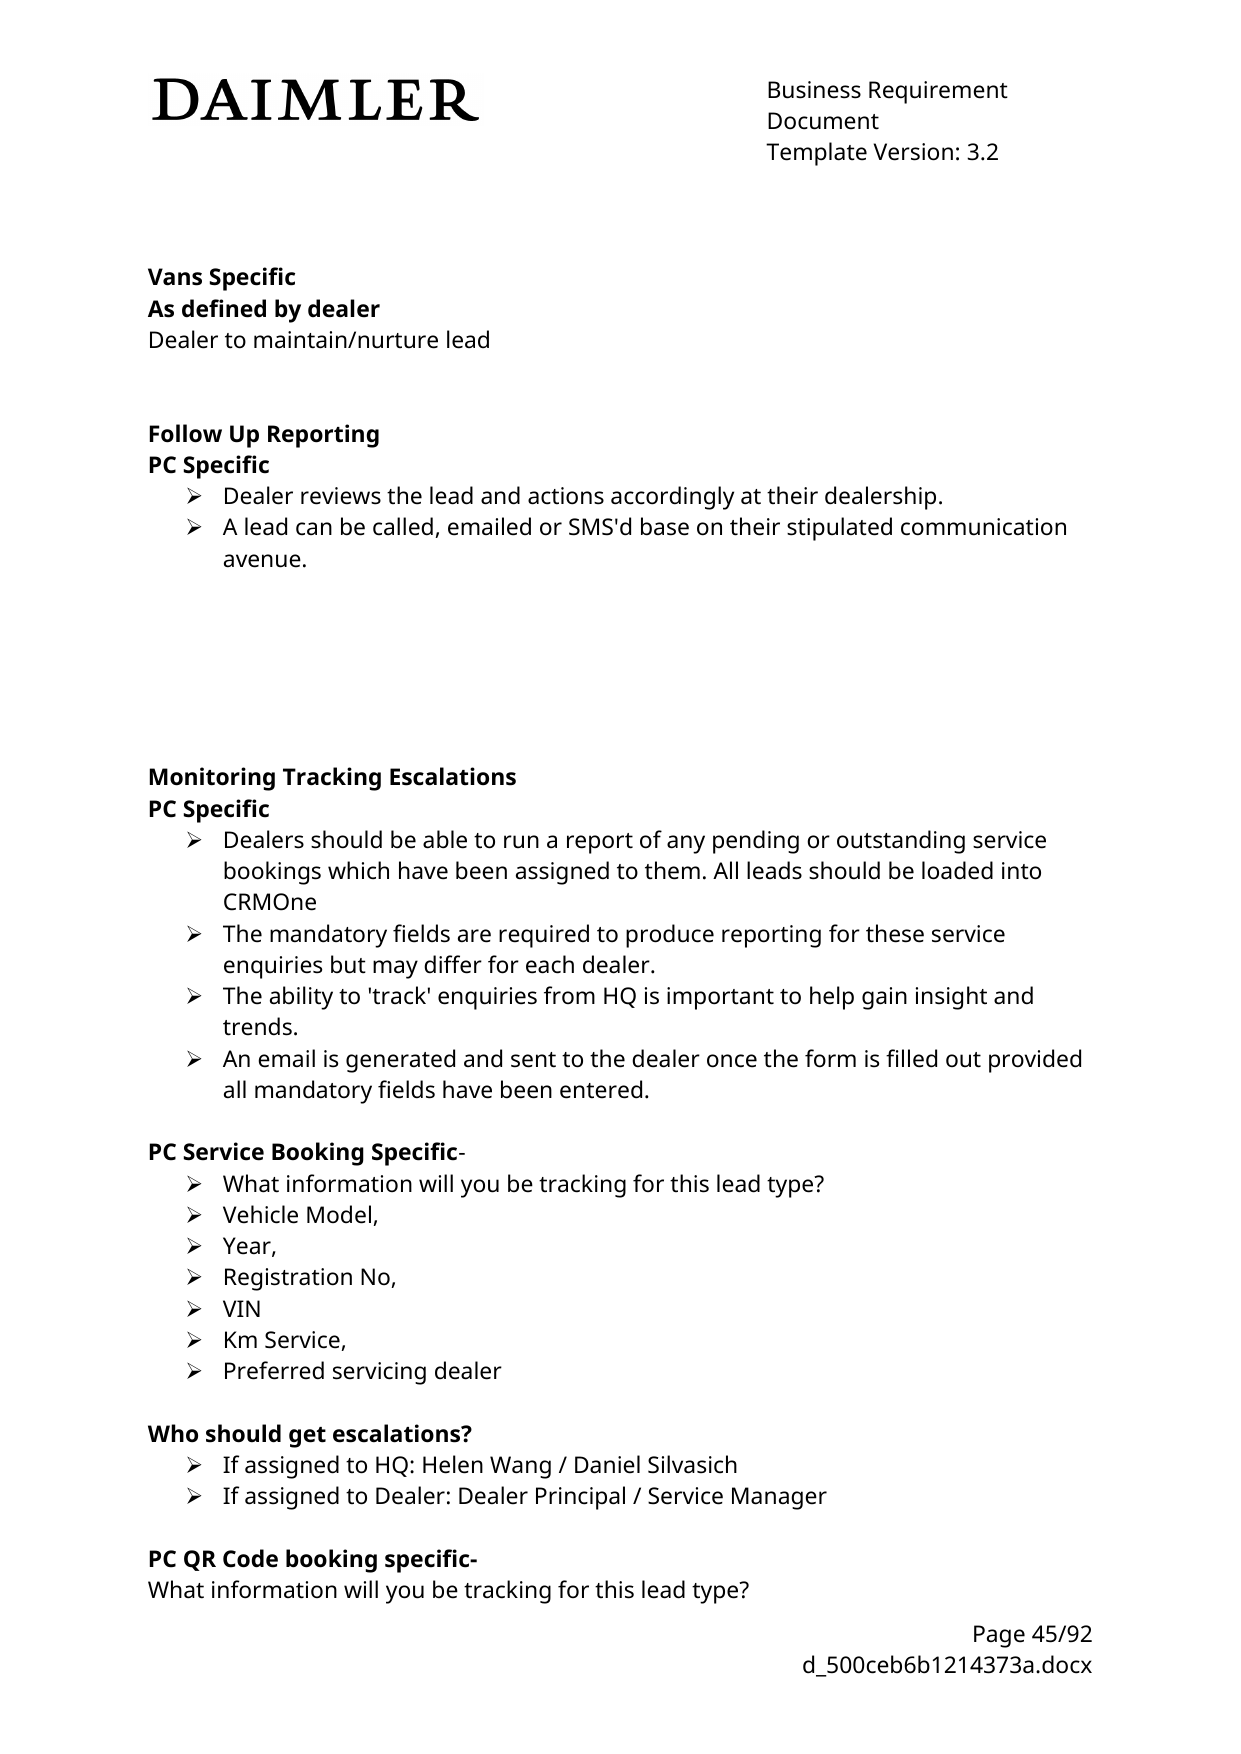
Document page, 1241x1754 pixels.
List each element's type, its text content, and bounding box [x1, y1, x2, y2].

list Vehicle Model, [185, 1199, 1093, 1230]
text What information will you be tracking for this lead type? [148, 1574, 1093, 1605]
list The mandatory fields are required to produce reporting for these service enquiries but may differ for each dealer. [185, 917, 1093, 980]
list A lead can be called, emailed or SMS'd base on their stipulated communication avenue. [185, 511, 1093, 574]
list An email is generated and sent to the dealer once the form is filled out provided all mandatory fields have been entered. [185, 1042, 1093, 1105]
list The ability to 'track' enquiries from HQ is important to help gain insight and trends. [185, 980, 1093, 1042]
text As defined by dealer Dealer to maintain/nurture lead [148, 292, 1093, 417]
list Dealer reviews the lead and actions accordingly at their dealership. [185, 480, 1093, 511]
picture [147, 73, 484, 126]
text Vans Specific [148, 261, 1093, 292]
text PC Specific [148, 792, 1093, 824]
list Preferred servicing dealer [185, 1355, 1093, 1386]
list Km Service, [185, 1324, 1093, 1355]
text PC Specific [148, 449, 1093, 480]
list Registration No, [185, 1261, 1093, 1292]
text Follow Up Reporting [148, 417, 1093, 449]
text PC QR Code booking specific- [148, 1542, 1093, 1574]
text PC Service Booking Specific- [148, 1136, 1093, 1167]
list If assigned to Dealer: Dealer Principal / Service Manager [185, 1480, 1093, 1511]
text Monitoring Tracking Escalations [148, 761, 1093, 792]
text Who should get escalations? [148, 1386, 1093, 1449]
list Dealers should be able to run a report of any pending or outstanding service bookings which have been assigned to them. All leads should be loaded into CRMOne [185, 824, 1093, 917]
list What information will you be tracking for this lead type? [185, 1167, 1093, 1199]
list If assigned to HQ: Helen Wang / Daniel Silvasich [185, 1449, 1093, 1480]
list VIN [185, 1292, 1093, 1324]
list Year, [185, 1230, 1093, 1261]
